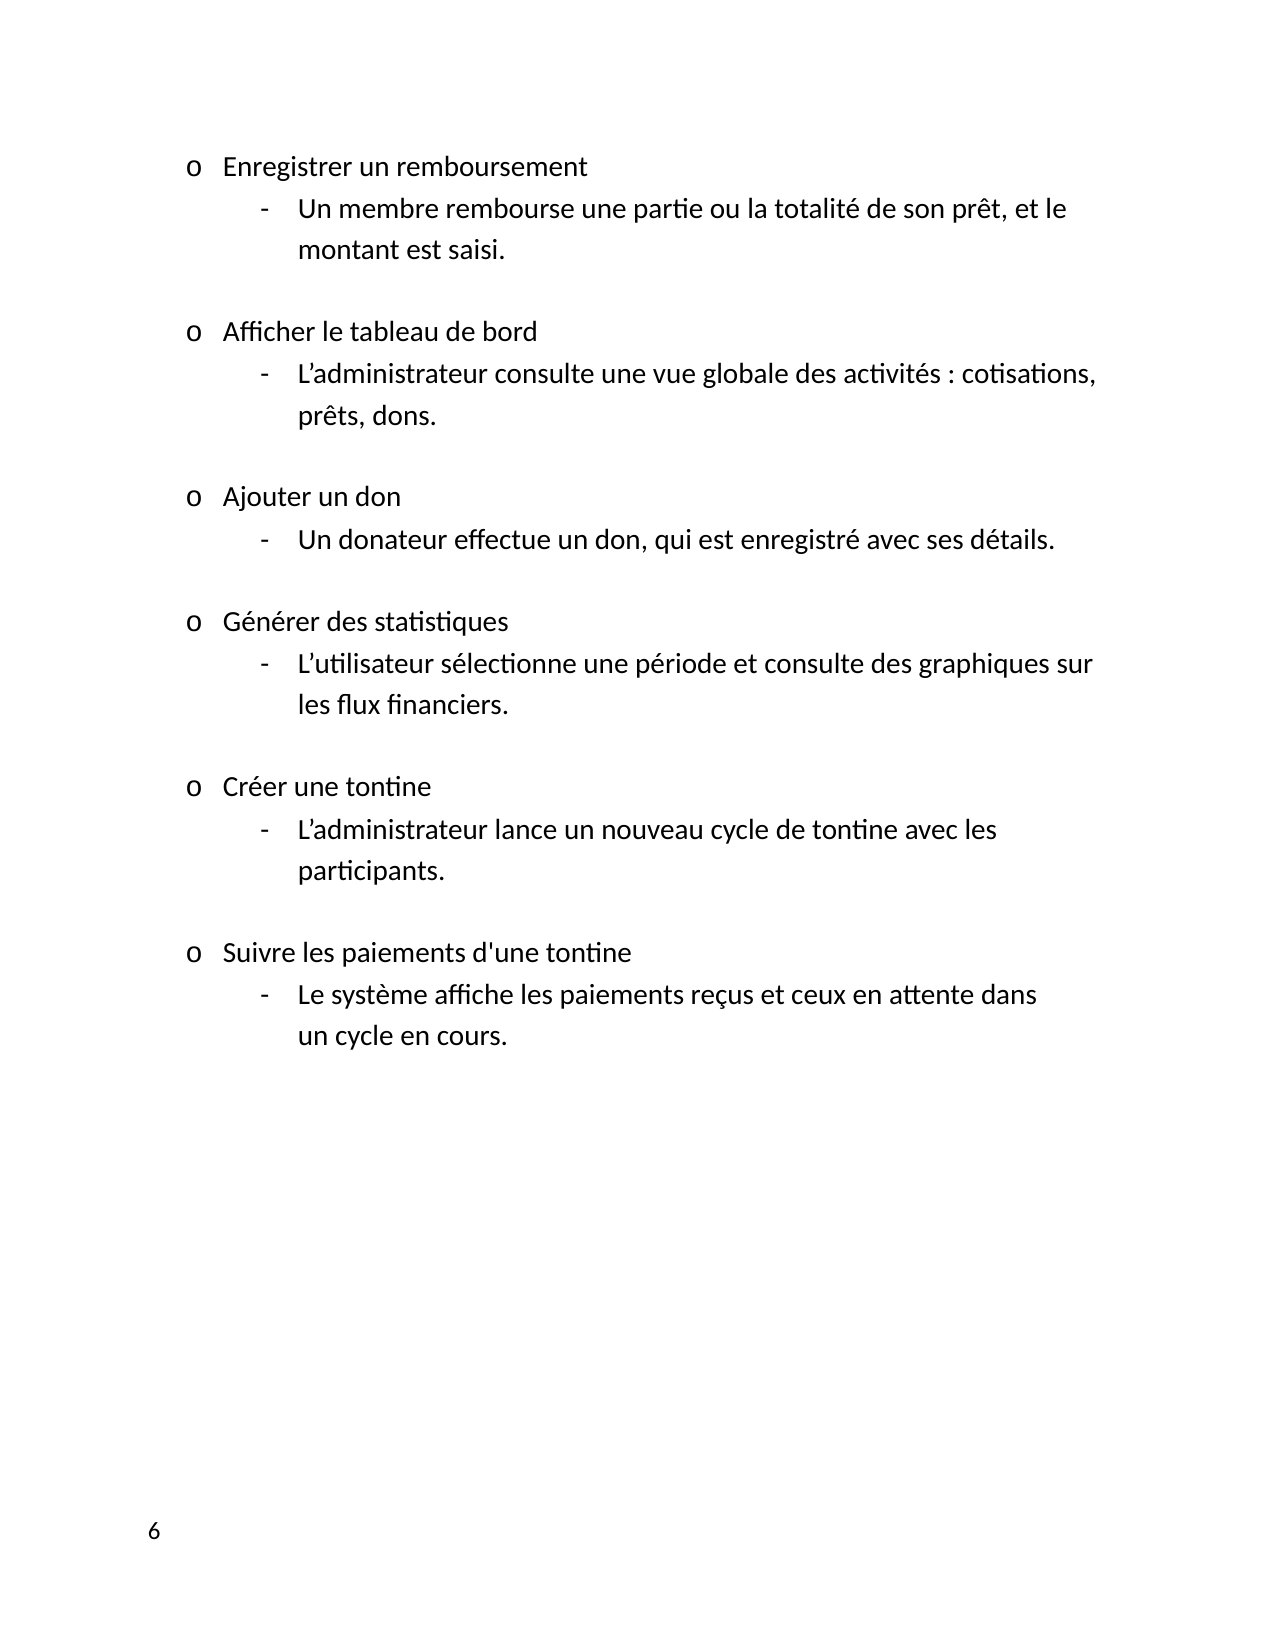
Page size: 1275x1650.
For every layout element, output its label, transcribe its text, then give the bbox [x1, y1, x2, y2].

list Le système affiche les paiements reçus et ceux en attente dans un cycle en cours. [260, 976, 1127, 1053]
list Suivre les paiements d'une tontine [185, 934, 1127, 971]
list Générer des statistiques [185, 603, 1127, 640]
list Créer une tontine [185, 768, 1127, 805]
list Un membre rembourse une partie ou la totalité de son prêt, et le montant est saisi. [260, 190, 1127, 267]
list Ajouter un don [185, 478, 1127, 516]
list Afficher le tableau de bord [185, 313, 1127, 350]
list L’utilisateur sélectionne une période et consulte des graphiques sur les flux financiers. [260, 646, 1127, 722]
list L’administrateur lance un nouveau cycle de tontine avec les participants. [260, 811, 1127, 887]
list Enregistrer un remboursement [185, 148, 1127, 185]
list Un donateur effectue un don, qui est enregistré avec ses détails. [260, 521, 1127, 557]
list L’administrateur consulte une vue globale des activités : cotisations, prêts, dons. [260, 356, 1127, 432]
